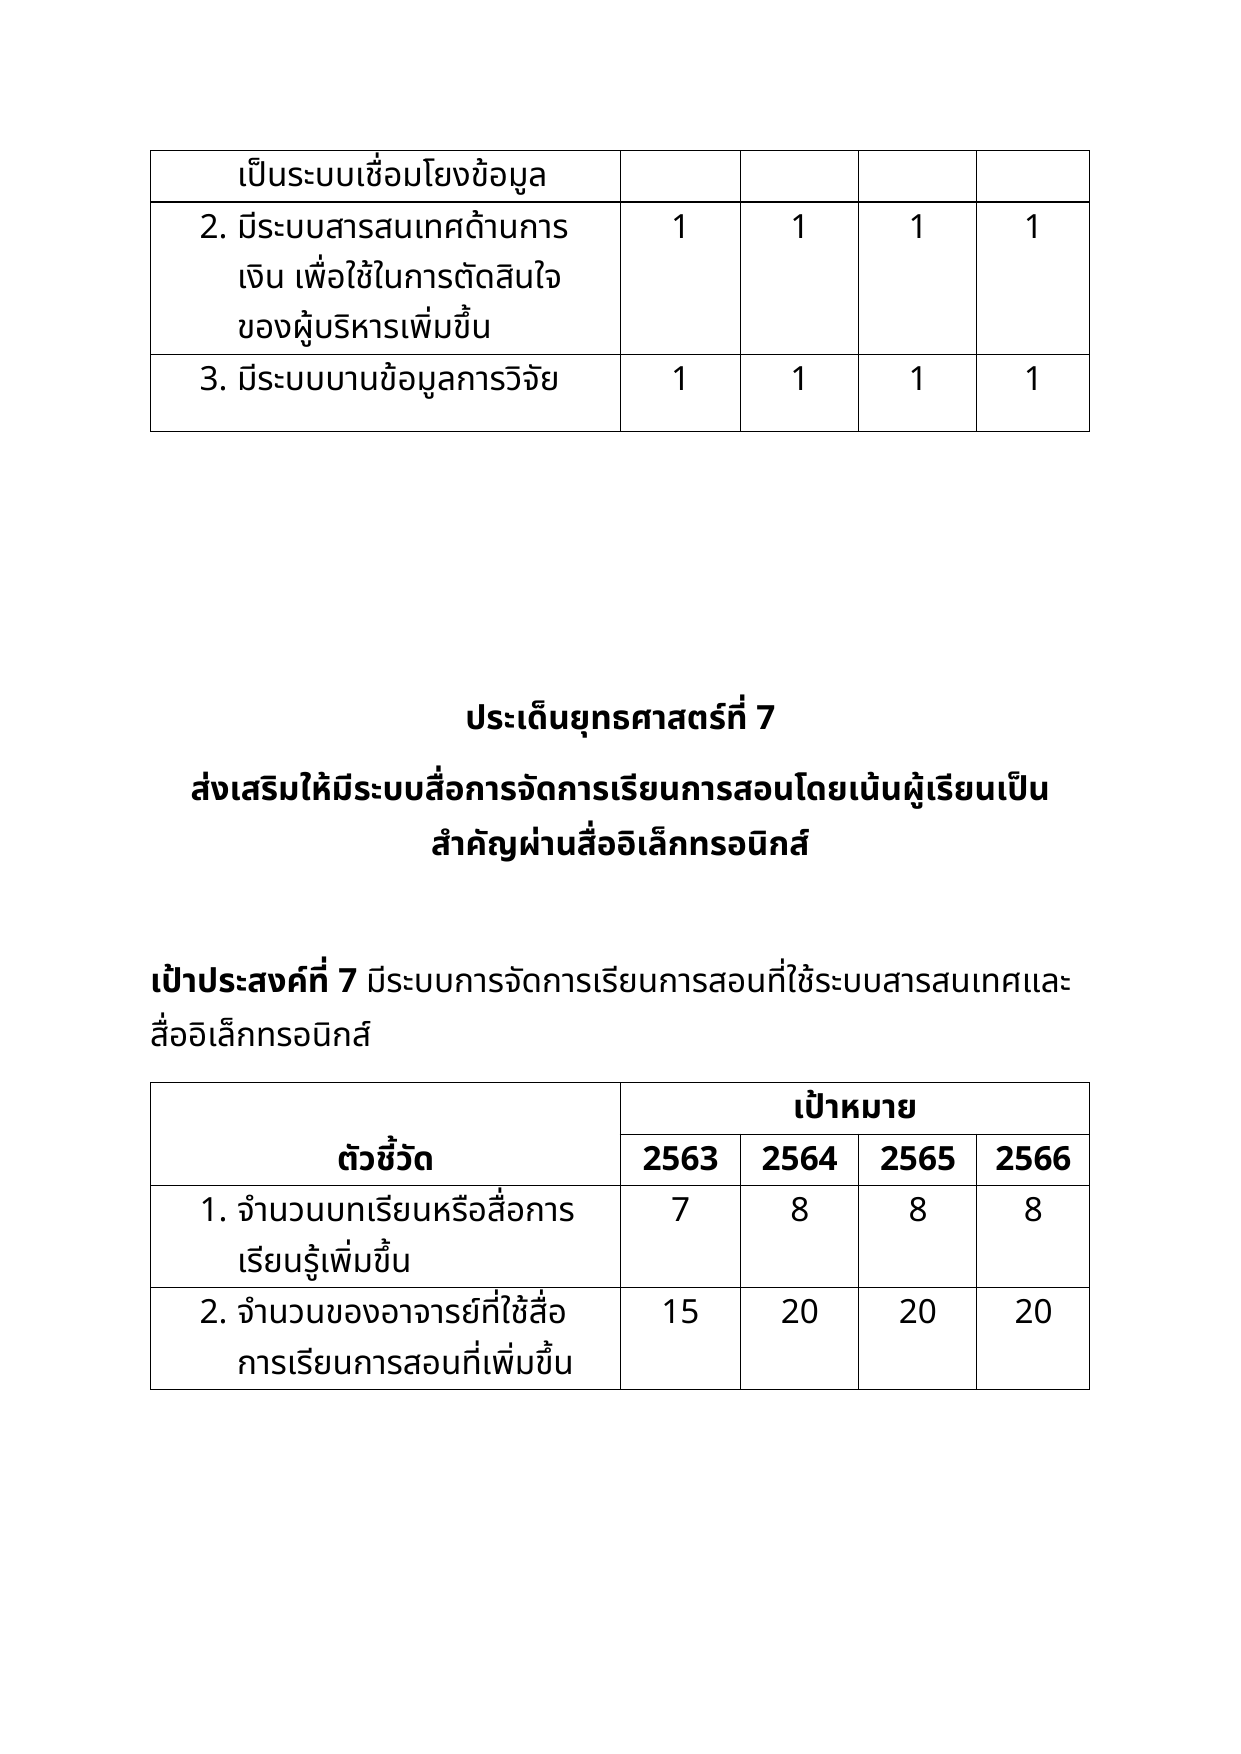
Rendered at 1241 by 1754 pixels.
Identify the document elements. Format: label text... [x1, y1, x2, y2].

table_cell 1 [977, 203, 1089, 354]
text ประเด็นยุทธศาสตร์ที่ 7 [150, 694, 1090, 745]
table_cell 1 [741, 355, 858, 431]
table_cell 1 [859, 355, 976, 431]
text ส่งเสริมให้มีระบบสื่อการจัดการเรียนการสอนโดยเน้นผู้เรียนเป็นสำคัญผ่านสื่ออิเล็กทรอนิกส์ [150, 765, 1090, 870]
table_cell มีระบบสารสนเทศด้านการเงิน เพื่อใช้ในการตัดสินใจของผู้บริหารเพิ่มขึ้น [151, 203, 620, 354]
table_cell 1 [977, 355, 1089, 431]
table_cell 15 [621, 1288, 740, 1389]
table_cell 2563 [621, 1135, 740, 1185]
table_cell 2566 [977, 1135, 1089, 1185]
table_cell จำนวนบทเรียนหรือสื่อการเรียนรู้เพิ่มขึ้น [151, 1186, 620, 1287]
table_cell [151, 151, 620, 201]
table_cell 1 [621, 355, 740, 431]
table_cell 1 [741, 151, 858, 201]
text เป้าประสงค์ที่ 7 มีระบบการจัดการเรียนการสอนที่ใช้ระบบสารสนเทศและสื่ออิเล็กทรอนิกส์ [150, 956, 1090, 1061]
table_cell 8 [859, 1186, 976, 1287]
table_cell 1 [621, 203, 740, 354]
table_cell 20 [977, 1288, 1089, 1389]
table_cell 1 [621, 151, 740, 201]
table_cell มีระบบบานข้อมูลการวิจัย [151, 355, 620, 431]
table_cell 8 [977, 1186, 1089, 1287]
table_cell 20 [859, 1288, 976, 1389]
table_cell 2564 [741, 1135, 858, 1185]
table_cell 8 [741, 1186, 858, 1287]
table_cell 1 [859, 151, 976, 201]
table_cell ตัวชี้วัด [151, 1134, 620, 1185]
table_cell 7 [621, 1186, 740, 1287]
table_cell 2565 [859, 1135, 976, 1185]
table_cell 1 [741, 203, 858, 354]
table_cell 1 [977, 151, 1089, 201]
table_cell 1 [859, 203, 976, 354]
table_header เป้าหมาย [621, 1083, 1089, 1133]
table_cell 20 [741, 1288, 858, 1389]
table_header [151, 1083, 620, 1133]
table_cell จำนวนของอาจารย์ที่ใช้สื่อการเรียนการสอนที่เพิ่มขึ้น [151, 1288, 620, 1389]
